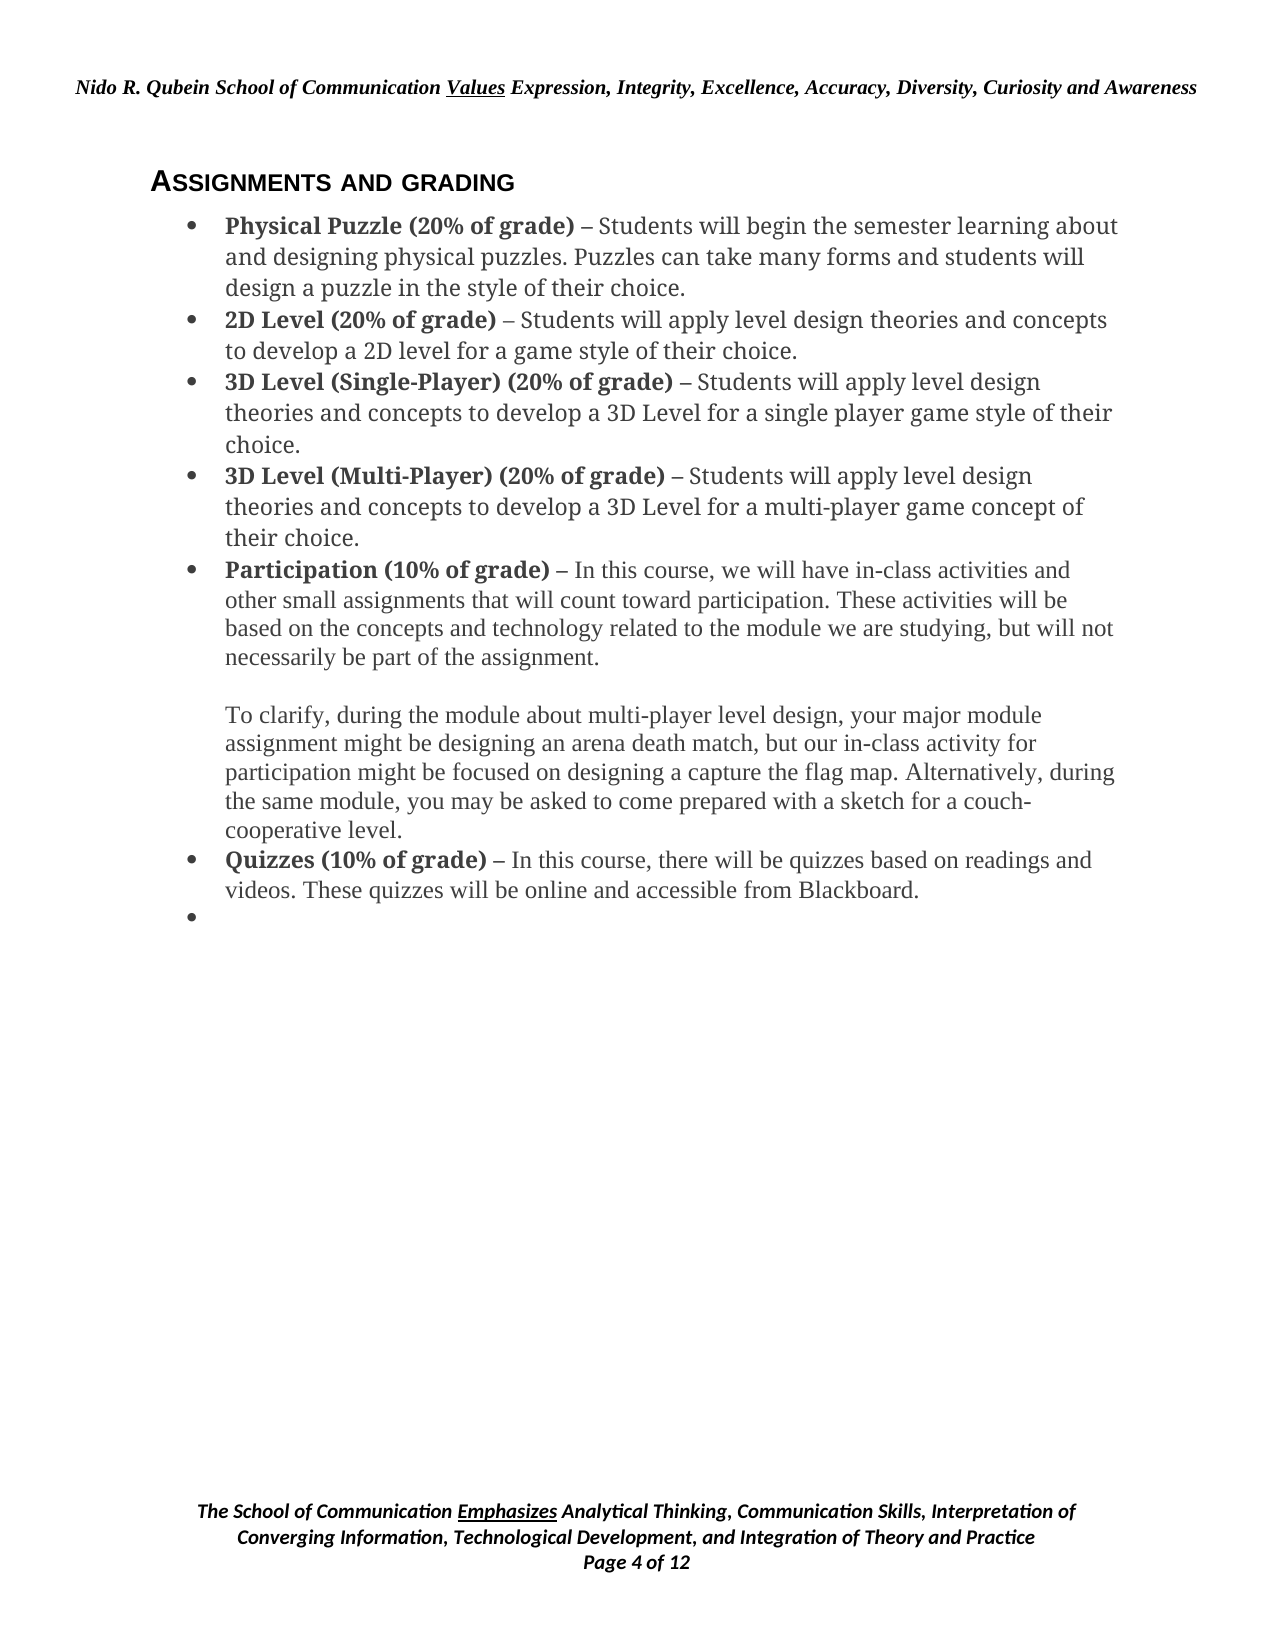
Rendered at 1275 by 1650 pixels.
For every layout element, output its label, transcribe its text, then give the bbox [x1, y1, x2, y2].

list Physical Puzzle (20% of grade) – Students will begin the semester learning about and designing physical puzzles. Puzzles can take many forms and students will design a puzzle in the style of their choice. [187, 210, 1125, 303]
list 2D Level (20% of grade) – Students will apply level design theories and concepts to develop a 2D level for a game style of their choice. [187, 303, 1125, 366]
list Participation (10% of grade) – In this course, we will have in-class activities and other small assignments that will count toward participation. These activities will be based on the concepts and technology related to the module we are studying, but will not necessarily be part of the assignment. To clarify, during the module about multi-player level design, your major module assignment might be designing an arena death match, but our in-class activity for participation might be focused on designing a capture the flag map. Alternatively, during the same module, you may be asked to come prepared with a sketch for a couch-cooperative level. [187, 553, 1125, 843]
list Quizzes (10% of grade) – In this course, there will be quizzes based on readings and videos. These quizzes will be online and accessible from Blackboard. [187, 843, 1125, 903]
list 3D Level (Single-Player) (20% of grade) – Students will apply level design theories and concepts to develop a 3D Level for a single player game style of their choice. [187, 366, 1125, 460]
text Assignments and grading [150, 162, 1125, 197]
list 3D Level (Multi-Player) (20% of grade) – Students will apply level design theories and concepts to develop a 3D Level for a multi-player game concept of their choice. [187, 460, 1125, 553]
